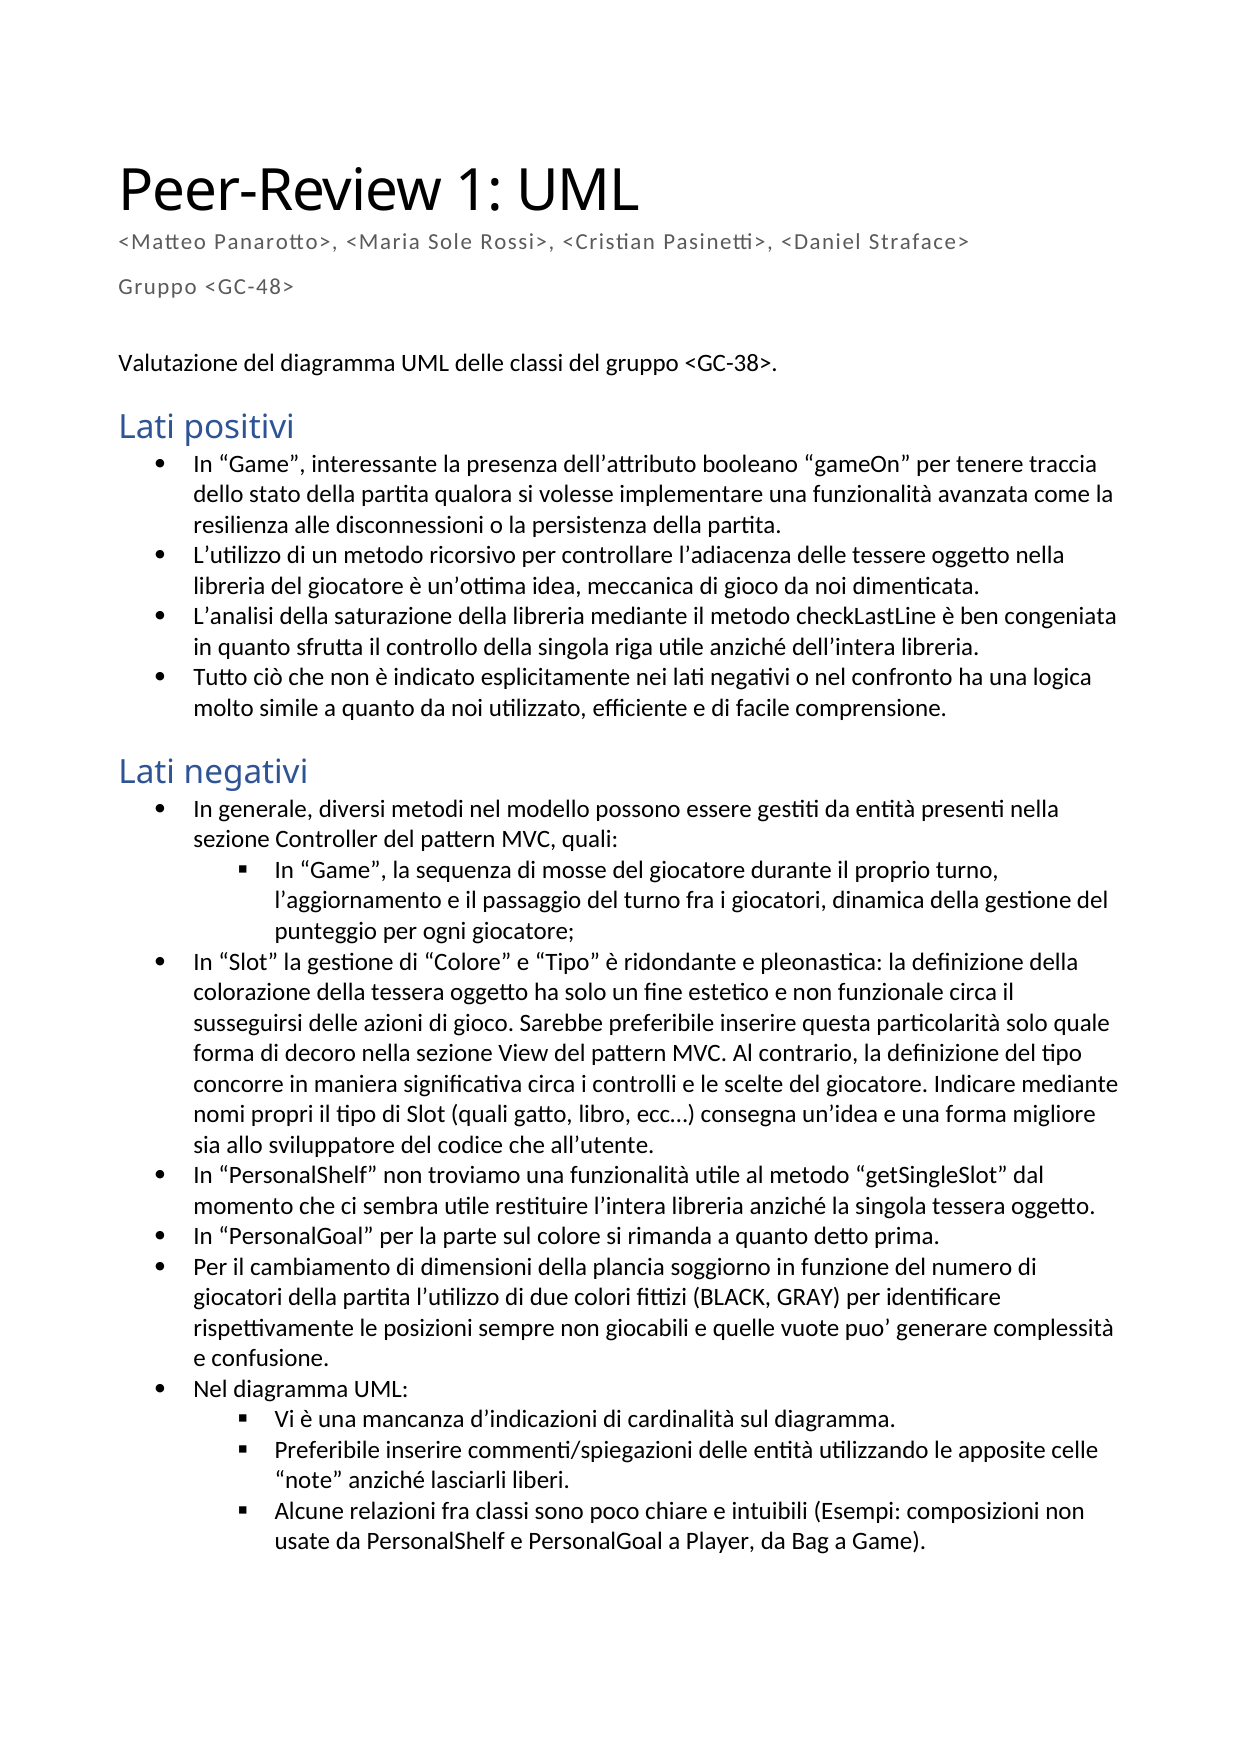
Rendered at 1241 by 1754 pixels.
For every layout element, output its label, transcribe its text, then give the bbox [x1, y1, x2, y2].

subtitle Lati negativi [118, 748, 1122, 793]
list Alcune relazioni fra classi sono poco chiare e intuibili (Esempi: composizioni non usate da PersonalShelf e PersonalGoal a Player, da Bag a Game). [237, 1495, 1122, 1556]
list In “Game”, la sequenza di mosse del giocatore durante il proprio turno, l’aggiornamento e il passaggio del turno fra i giocatori, dinamica della gestione del punteggio per ogni giocatore; [237, 854, 1122, 946]
list Tutto ciò che non è indicato esplicitamente nei lati negativi o nel confronto ha una logica molto simile a quanto da noi utilizzato, efficiente e di facile comprensione. [156, 662, 1122, 723]
text Valutazione del diagramma UML delle classi del gruppo <GC-38>. [118, 347, 1122, 377]
list Nel diagramma UML: [156, 1373, 1122, 1403]
subtitle <Matteo Panarotto>, <Maria Sole Rossi>, <Cristian Pasinetti>, <Daniel Straface> [118, 227, 1122, 255]
list Vi è una mancanza d’indicazioni di cardinalità sul diagramma. [237, 1403, 1122, 1434]
list In “Game”, interessante la presenza dell’attributo booleano “gameOn” per tenere traccia dello stato della partita qualora si volesse implementare una funzionalità avanzata come la resilienza alle disconnessioni o la persistenza della partita. [156, 448, 1122, 539]
list Per il cambiamento di dimensioni della plancia soggiorno in funzione del numero di giocatori della partita l’utilizzo di due colori fittizi (BLACK, GRAY) per identificare rispettivamente le posizioni sempre non giocabili e quelle vuote puo’ generare complessità e confusione. [156, 1251, 1122, 1373]
list In “PersonalShelf” non troviamo una funzionalità utile al metodo “getSingleSlot” dal momento che ci sembra utile restituire l’intera libreria anziché la singola tessera oggetto. [156, 1159, 1122, 1220]
title Peer-Review 1: UML [118, 148, 1122, 227]
list L’analisi della saturazione della libreria mediante il metodo checkLastLine è ben congeniata in quanto sfrutta il controllo della singola riga utile anziché dell’intera libreria. [156, 601, 1122, 662]
subtitle Gruppo <GC-48> [118, 272, 1122, 300]
list L’utilizzo di un metodo ricorsivo per controllare l’adiacenza delle tessere oggetto nella libreria del giocatore è un’ottima idea, meccanica di gioco da noi dimenticata. [156, 539, 1122, 601]
list In “Slot” la gestione di “Colore” e “Tipo” è ridondante e pleonastica: la definizione della colorazione della tessera oggetto ha solo un fine estetico e non funzionale circa il susseguirsi delle azioni di gioco. Sarebbe preferibile inserire questa particolarità solo quale forma di decoro nella sezione View del pattern MVC. Al contrario, la definizione del tipo concorre in maniera significativa circa i controlli e le scelte del giocatore. Indicare mediante nomi propri il tipo di Slot (quali gatto, libro, ecc…) consegna un’idea e una forma migliore sia allo sviluppatore del codice che all’utente. [156, 946, 1122, 1159]
list In “PersonalGoal” per la parte sul colore si rimanda a quanto detto prima. [156, 1220, 1122, 1251]
list Preferibile inserire commenti/spiegazioni delle entità utilizzando le apposite celle “note” anziché lasciarli liberi. [237, 1434, 1122, 1495]
list In generale, diversi metodi nel modello possono essere gestiti da entità presenti nella sezione Controller del pattern MVC, quali: [156, 793, 1122, 854]
subtitle Lati positivi [118, 402, 1122, 448]
